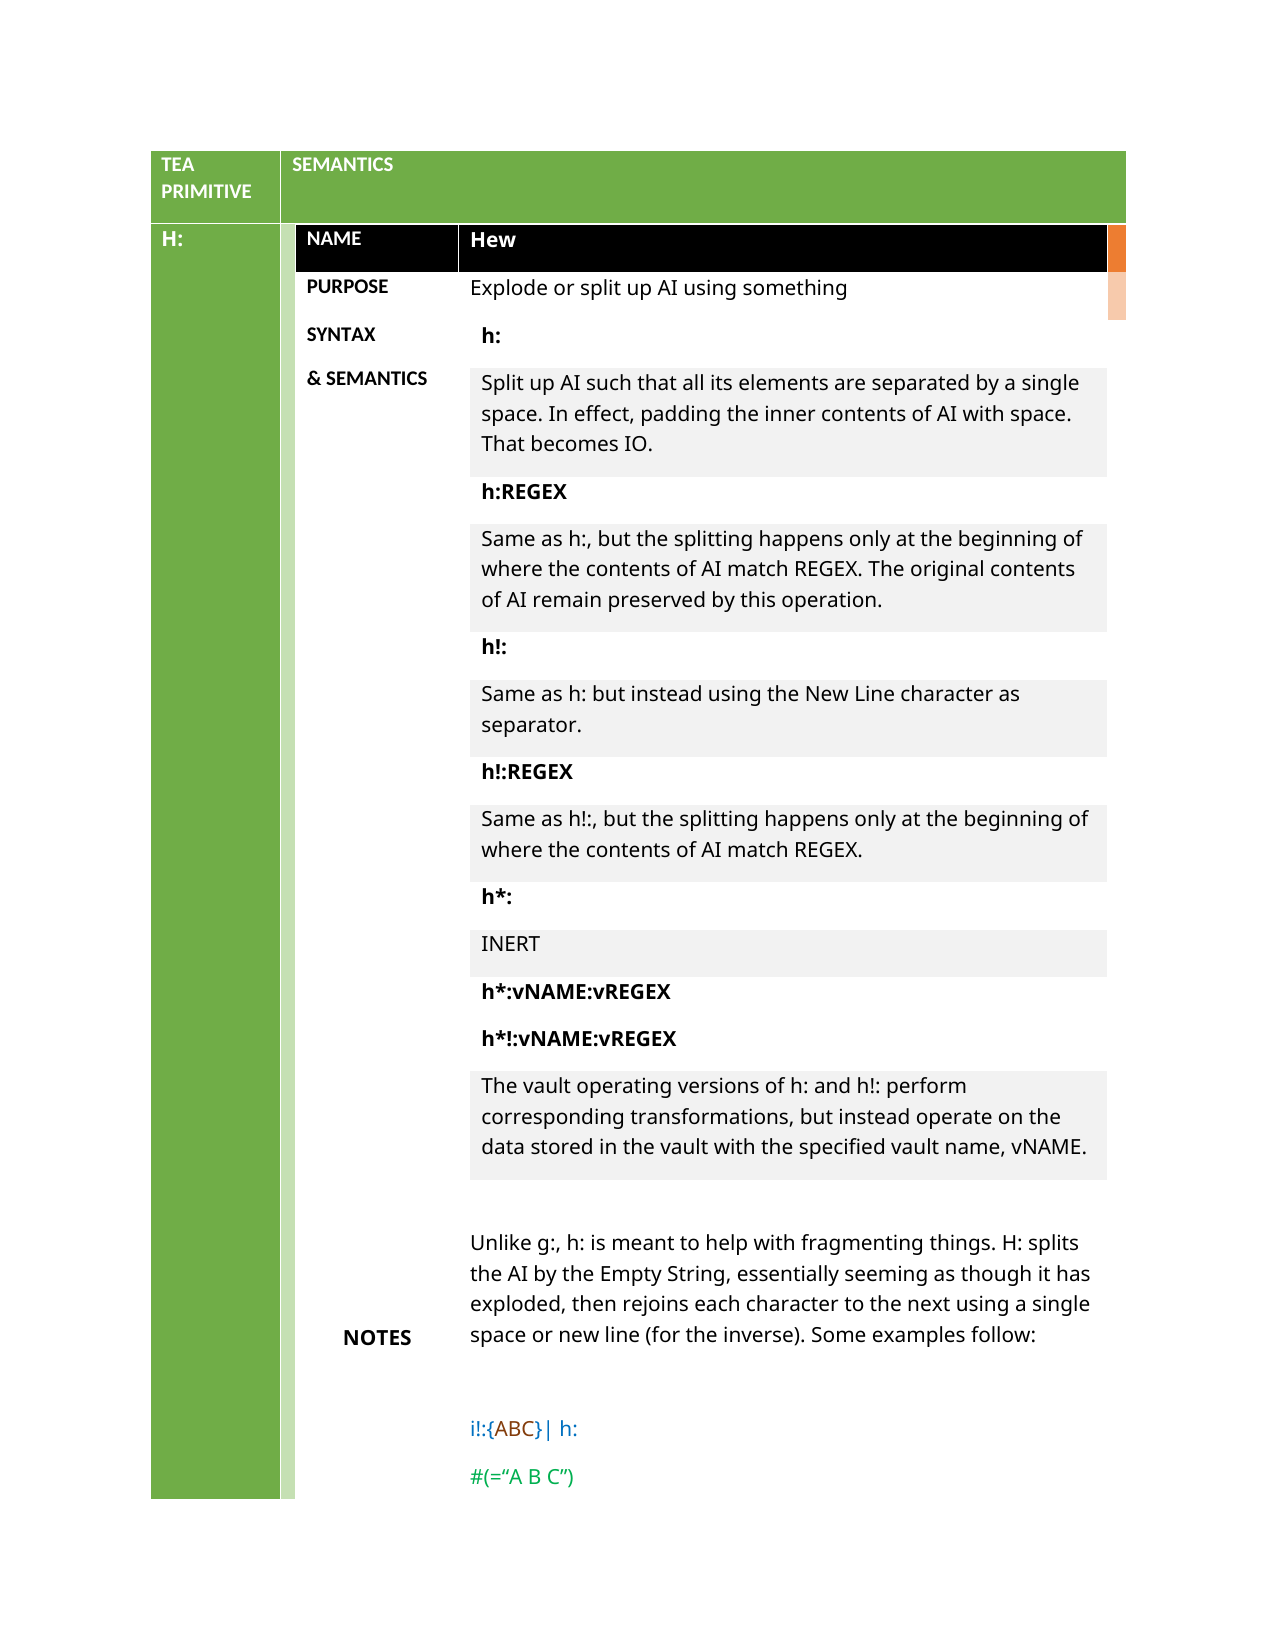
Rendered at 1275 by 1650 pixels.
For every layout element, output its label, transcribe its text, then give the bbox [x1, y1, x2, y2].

table_cell [281, 224, 295, 1499]
table_cell H: [151, 224, 280, 1499]
table_header TEA PRIMITIVE [151, 151, 280, 223]
table_header SEMANTICS [281, 151, 1126, 223]
